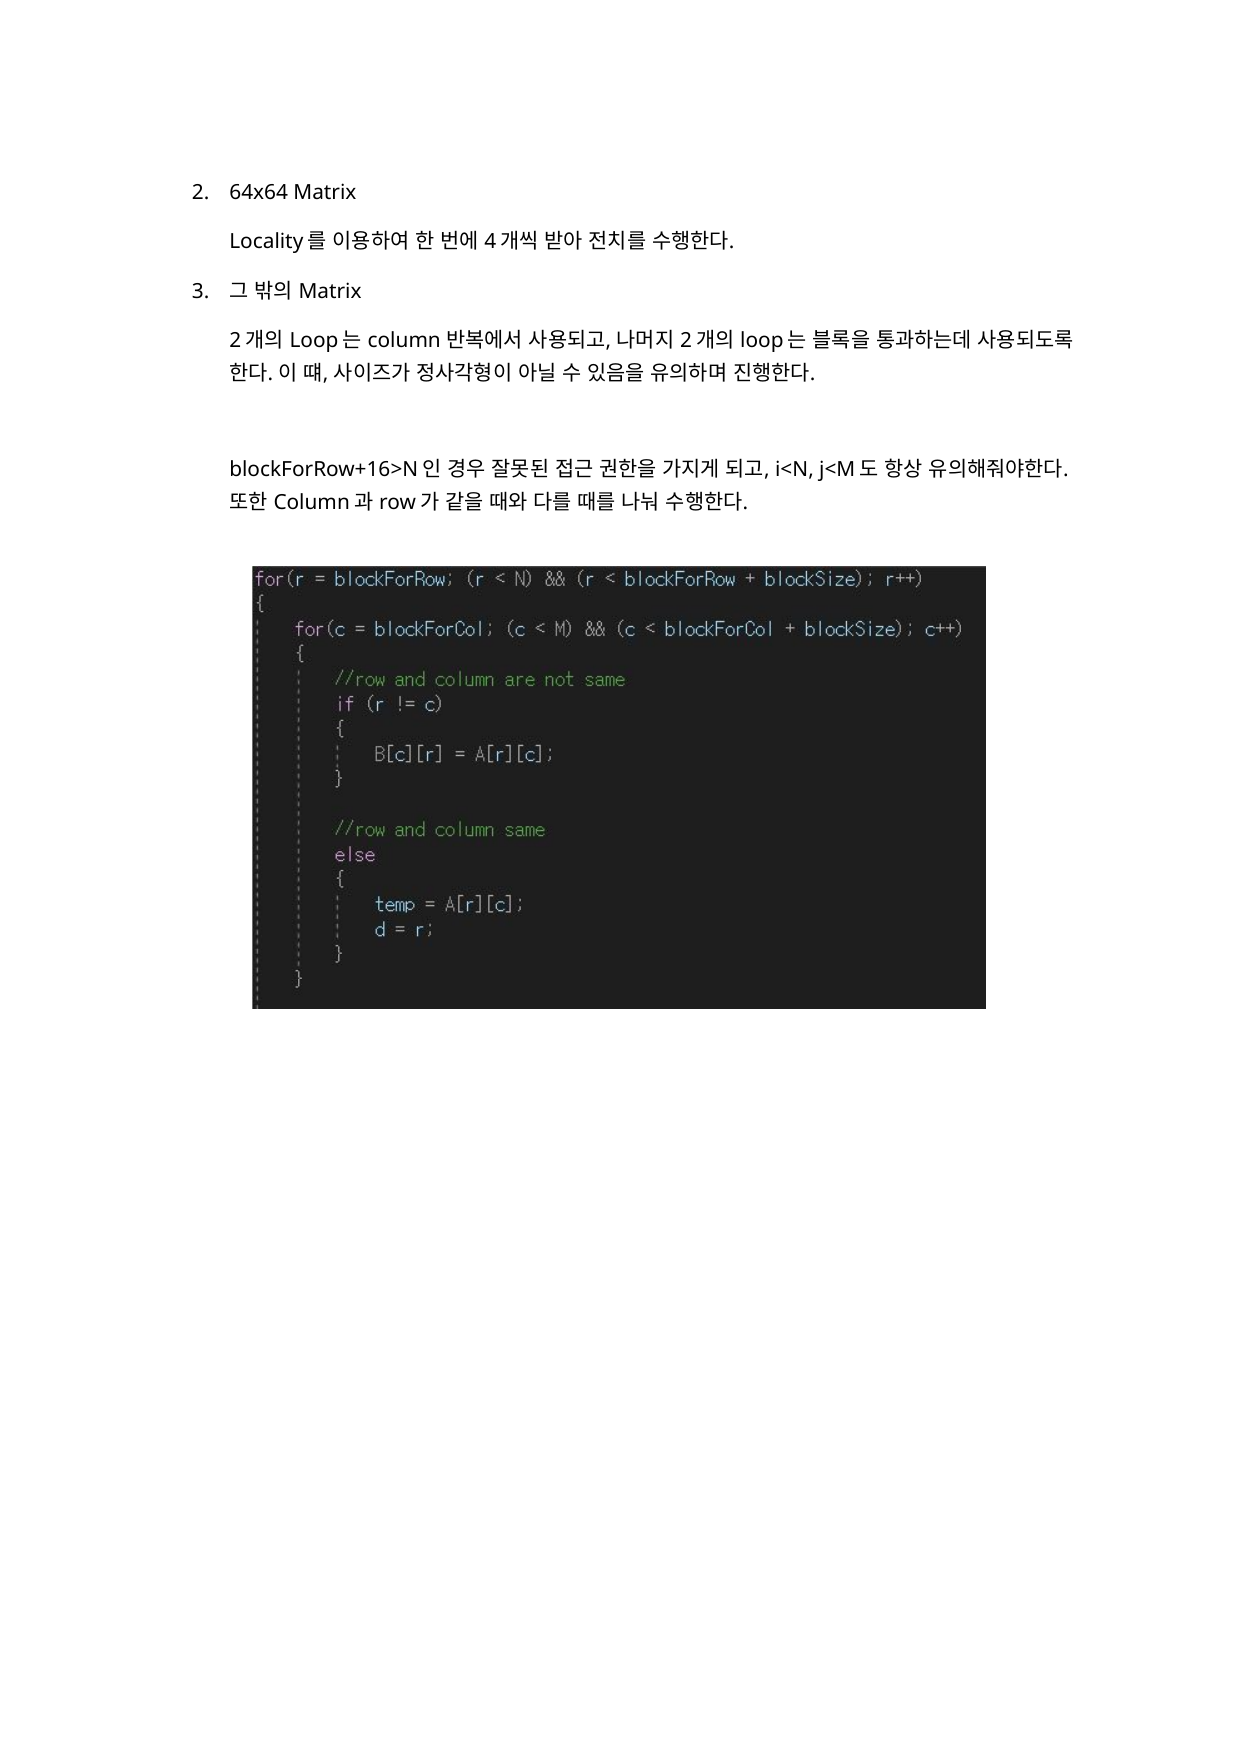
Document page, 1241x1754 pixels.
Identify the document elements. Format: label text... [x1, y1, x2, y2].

list Locality를 이용하여 한 번에 4개씩 받아 전치를 수행한다. [229, 224, 1090, 255]
picture [252, 566, 986, 1009]
text blockForRow+16>N인 경우 잘못된 접근 권한을 가지게 되고, i<N, j<M도 항상 유의해줘야한다. 또한 Column과 row가 같을 때와 다를 때를 나눠 수행한다. [229, 453, 1090, 516]
list 64x64 Matrix [192, 177, 1090, 206]
list 그 밖의 Matrix [192, 274, 1090, 304]
list 2개의 Loop는 column 반복에서 사용되고, 나머지 2개의 loop는 블록을 통과하는데 사용되도록 한다. 이 떄, 사이즈가 정사각형이 아닐 수 있음을 유의하며 진행한다. [229, 323, 1090, 386]
